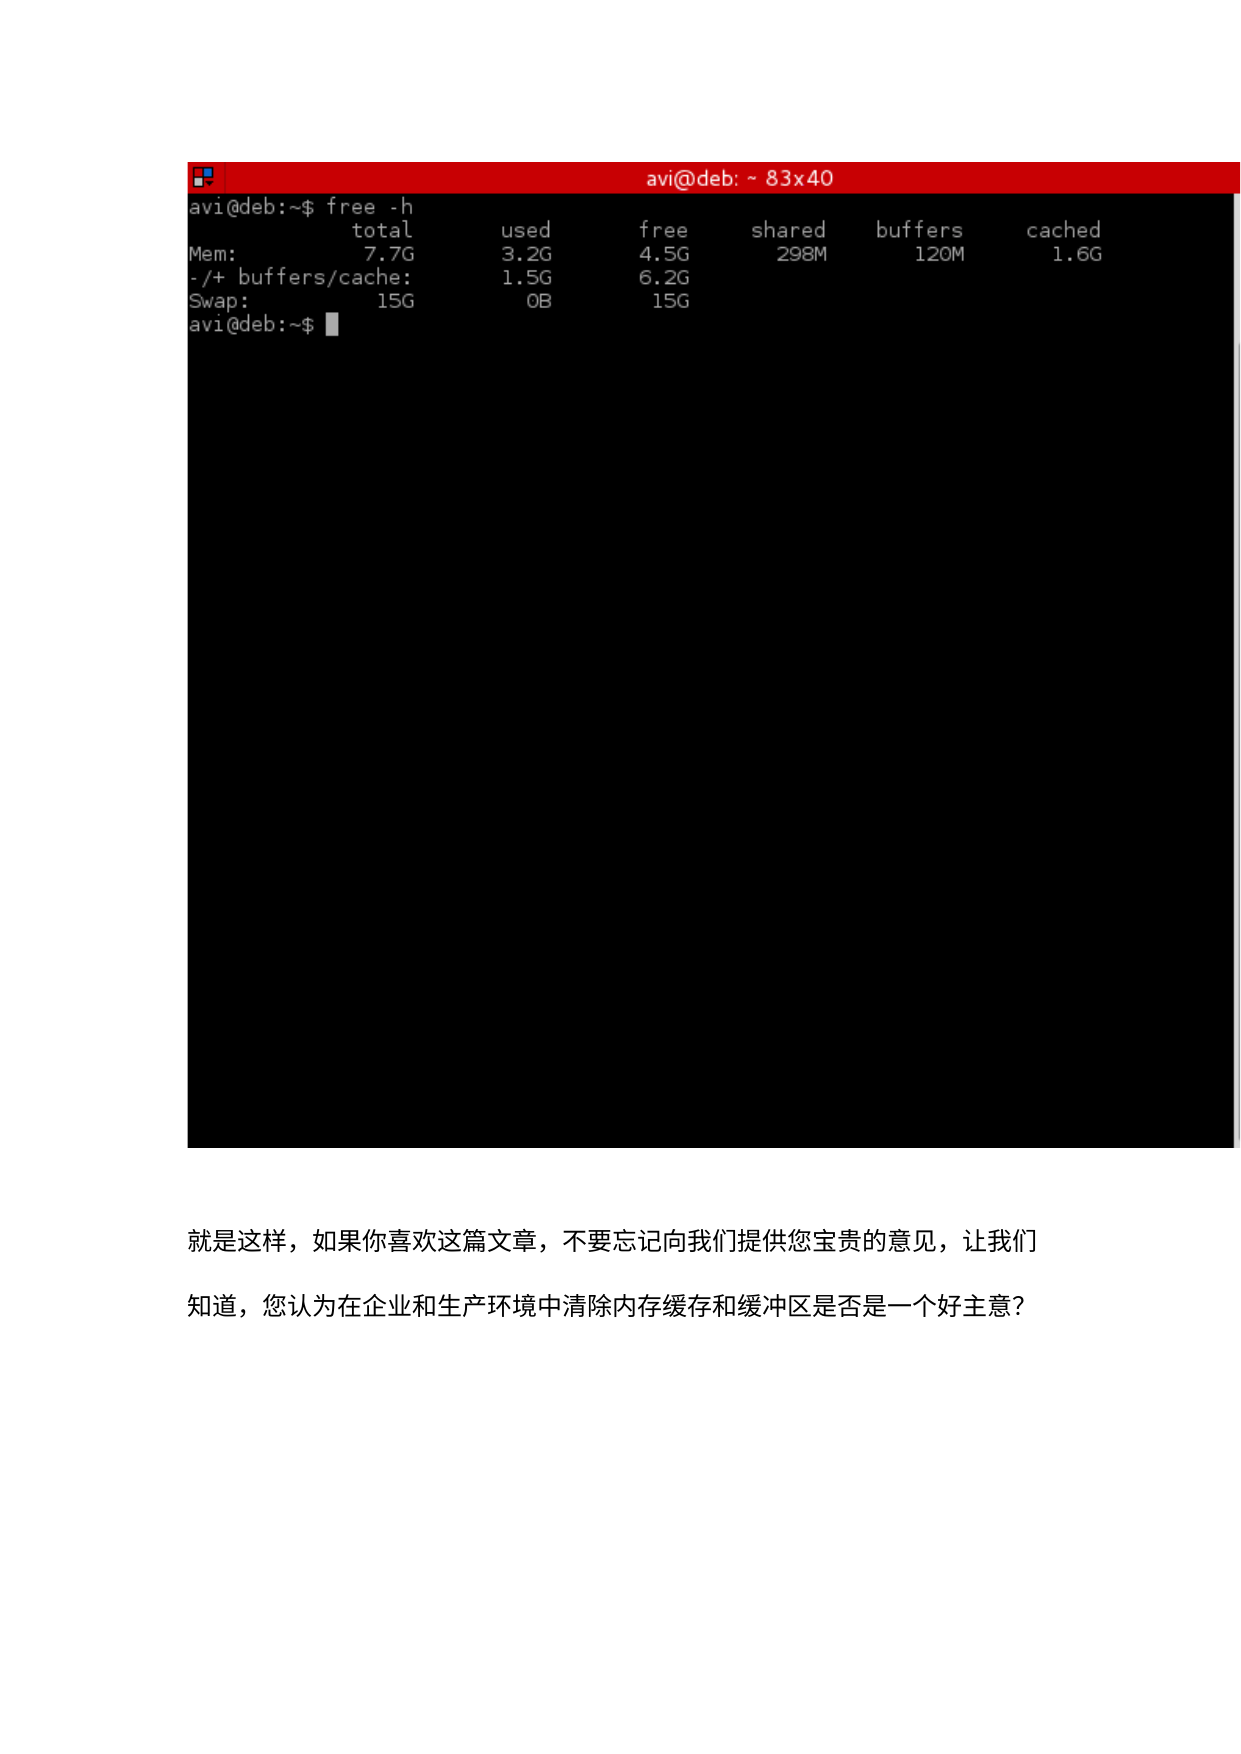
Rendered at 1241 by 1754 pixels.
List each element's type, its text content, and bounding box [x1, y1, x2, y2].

picture [187, 162, 1241, 1148]
text 就是这样，如果你喜欢这篇文章，不要忘记向我们提供您宝贵的意见，让我们知道，您认为在企业和生产环境中清除内存缓存和缓冲区是否是一个好主意？ [187, 1207, 1053, 1337]
